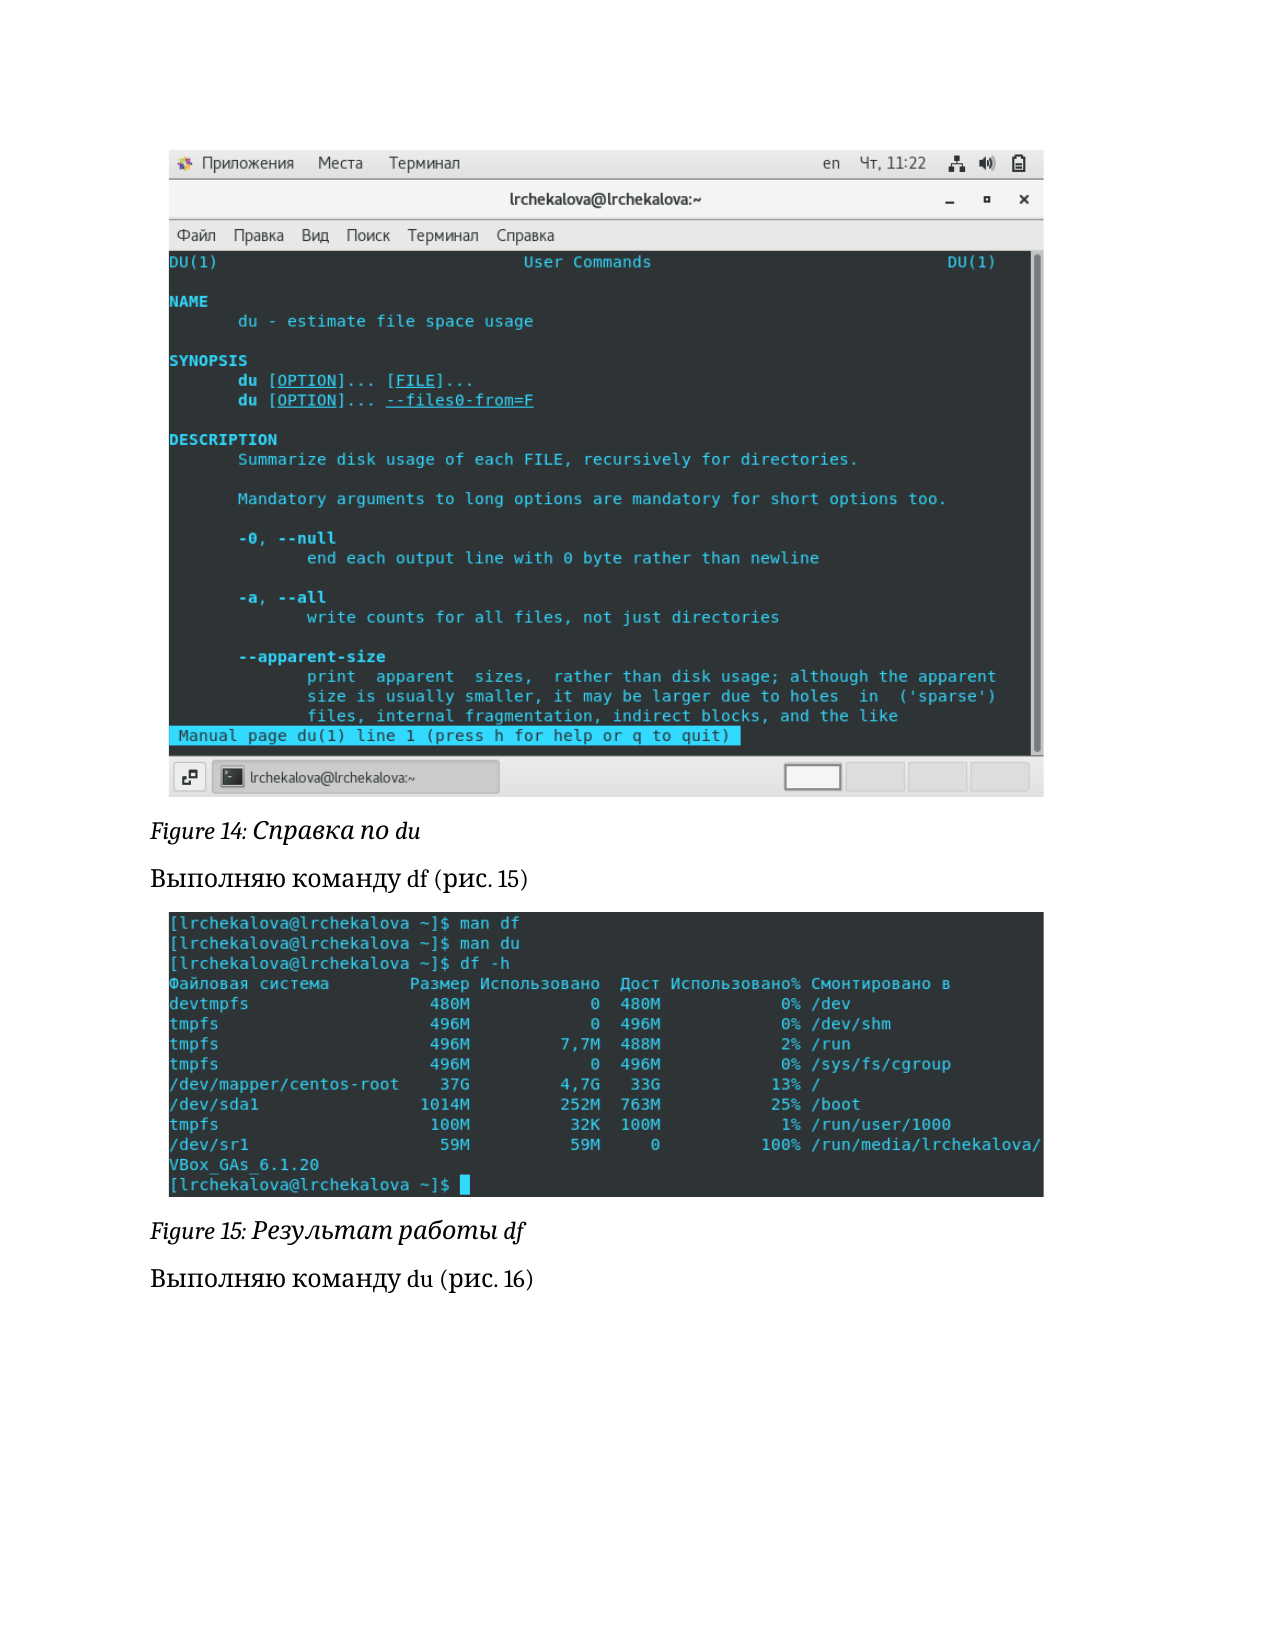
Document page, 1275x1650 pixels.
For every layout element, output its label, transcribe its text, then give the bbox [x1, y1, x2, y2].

picture [168, 150, 1044, 797]
text Figure 14: Справка по du [150, 817, 1125, 846]
text Figure 15: Результат работы df [150, 1217, 1125, 1246]
text Выполняю команду df (рис. 15) [150, 865, 1125, 893]
text Выполняю команду du (рис. 16) [150, 1264, 1125, 1293]
picture [168, 912, 1044, 1197]
